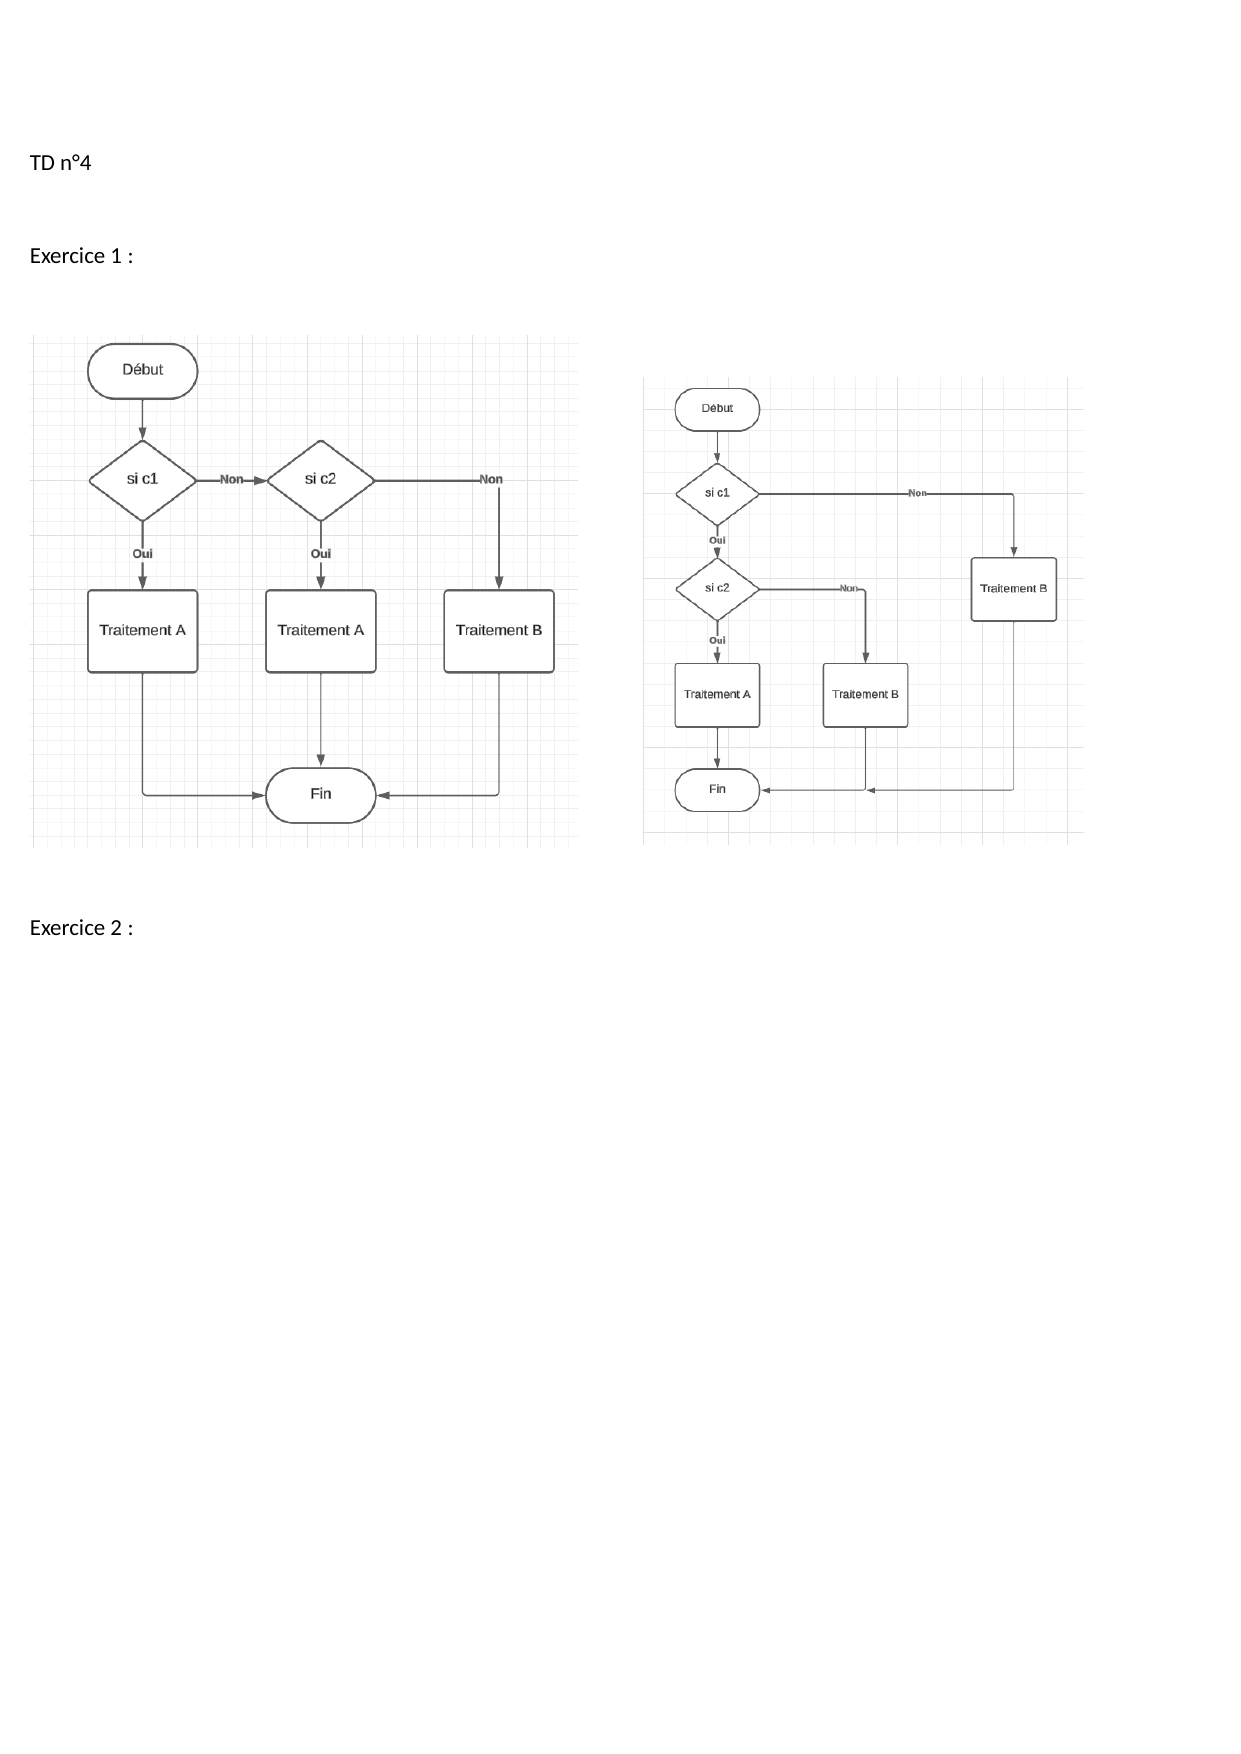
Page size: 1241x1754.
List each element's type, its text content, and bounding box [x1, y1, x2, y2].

picture [29, 335, 579, 848]
text Exercice 1 : [29, 241, 1093, 269]
picture [642, 377, 1085, 845]
text Exercice 2 : [29, 913, 1093, 941]
text TD n°4 [29, 148, 1093, 176]
